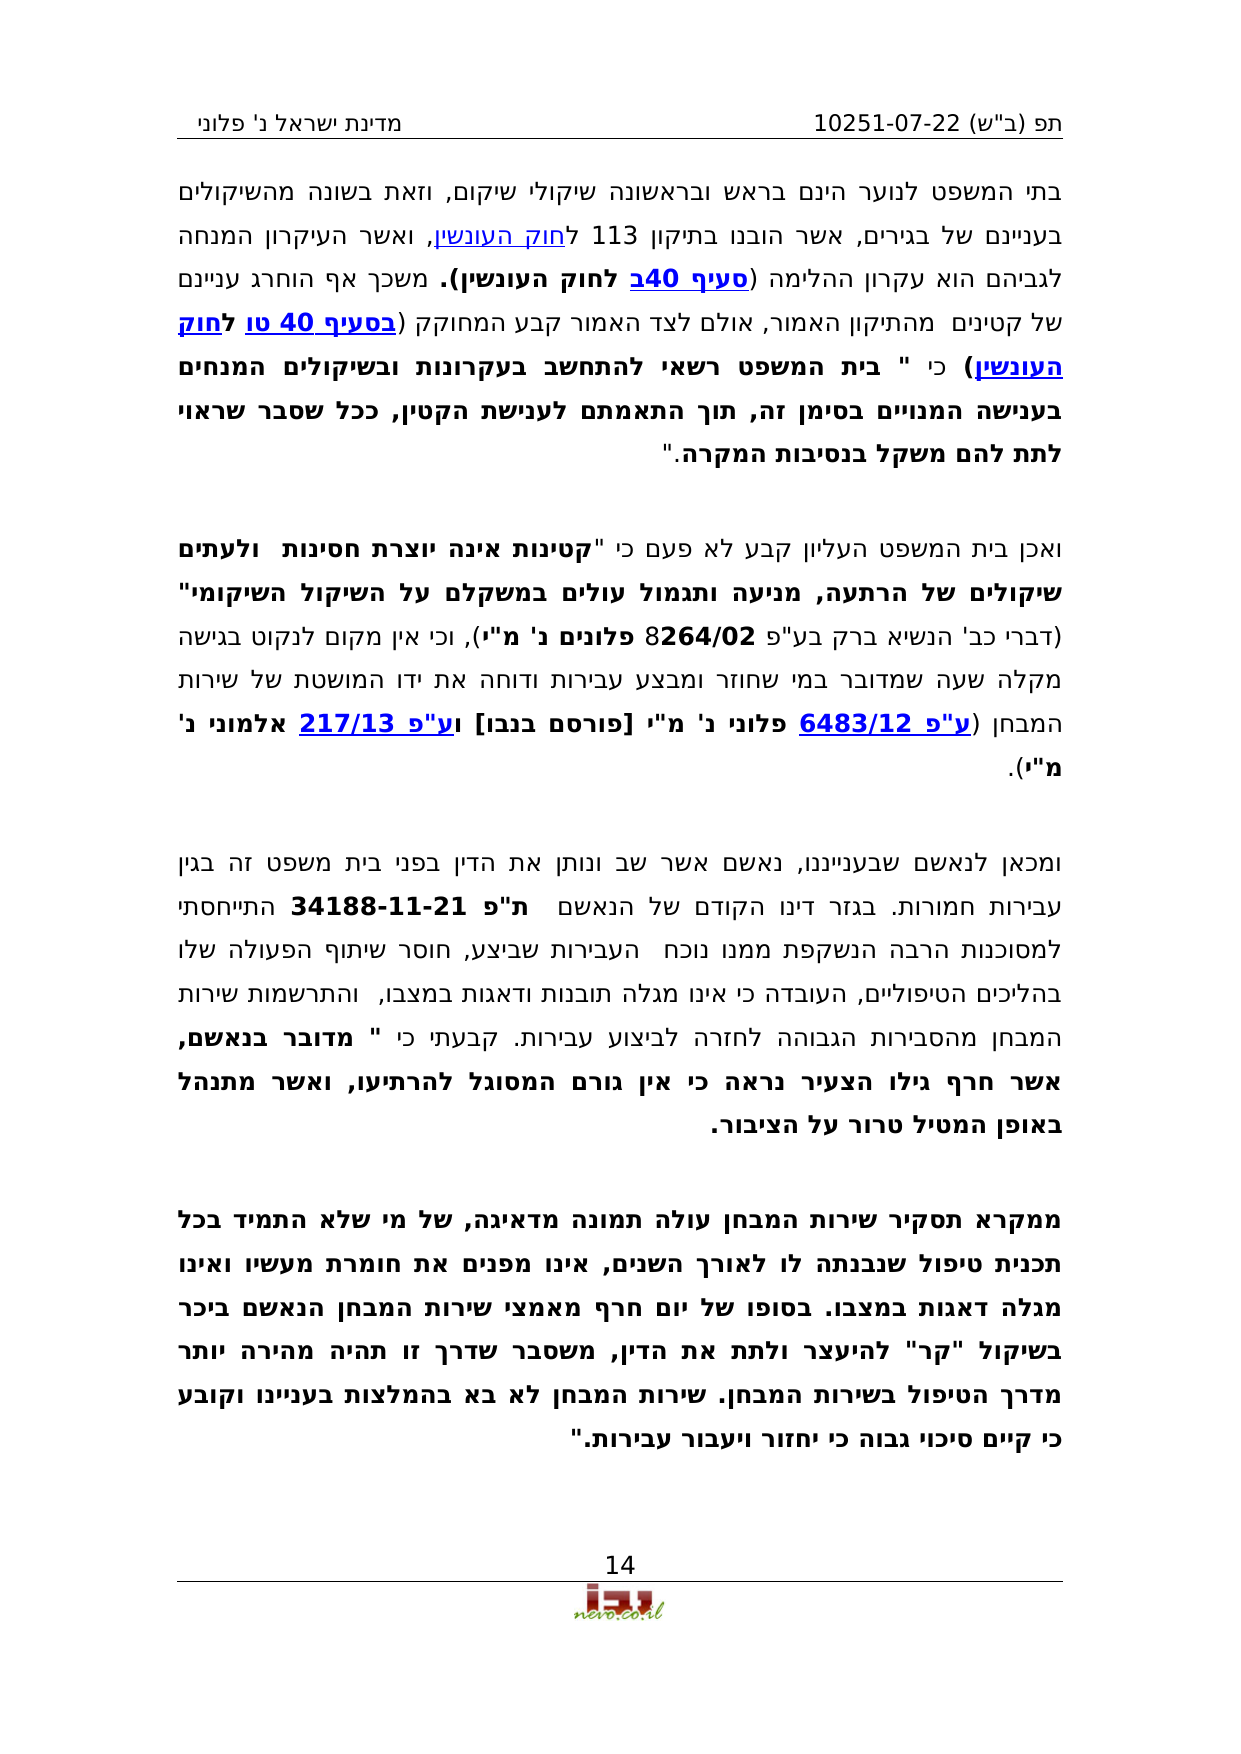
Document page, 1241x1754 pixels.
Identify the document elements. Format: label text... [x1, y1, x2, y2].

text ממקרא תסקיר שירות המבחן עולה תמונה מדאיגה, של מי שלא התמיד בכל תכנית טיפול שנבנתה לו לאורך השנים, אינו מפנים את חומרת מעשיו ואינו מגלה דאגות במצבו. בסופו של יום חרף מאמצי שירות המבחן הנאשם ביכר בשיקול "קר" להיעצר ולתת את הדין, משסבר שדרך זו תהיה מהירה יותר מדרך הטיפול בשירות המבחן. שירות המבחן לא בא בהמלצות בעניינו וקובע כי קיים סיכוי גבוה כי יחזור ויעבור עבירות." [177, 1205, 1063, 1453]
text ואכן בית המשפט העליון קבע לא פעם כי "קטינות אינה יוצרת חסינות ולעתים שיקולים של הרתעה, מניעה ותגמול עולים במשקלם על השיקול השיקומי" (דברי כב' הנשיא ברק בע"פ 8264/02 פלונים נ' מ"י), וכי אין מקום לנקוט בגישה מקלה שעה שמדובר במי שחוזר ומבצע עבירות ודוחה את ידו המושטת של שירות המבחן (ע"פ 6483/12 פלוני נ' מ"י [פורסם בנבו] וע"פ 217/13 אלמוני נ' מ"י). [177, 534, 1063, 782]
text ומכאן לנאשם שבענייננו, נאשם אשר שב ונותן את הדין בפני בית משפט זה בגין עבירות חמורות. בגזר דינו הקודם של הנאשם ת"פ 34188-11-21 התייחסתי למסוכנות הרבה הנשקפת ממנו נוכח העבירות שביצע, חוסר שיתוף הפעולה שלו בהליכים הטיפוליים, העובדה כי אינו מגלה תובנות ודאגות במצבו, והתרשמות שירות המבחן מהסבירות הגבוהה לחזרה לביצוע עבירות. קבעתי כי " מדובר בנאשם, אשר חרף גילו הצעיר נראה כי אין גורם המסוגל להרתיעו, ואשר מתנהל באופן המטיל טרור על הציבור. [177, 848, 1063, 1140]
picture [574, 1583, 666, 1621]
